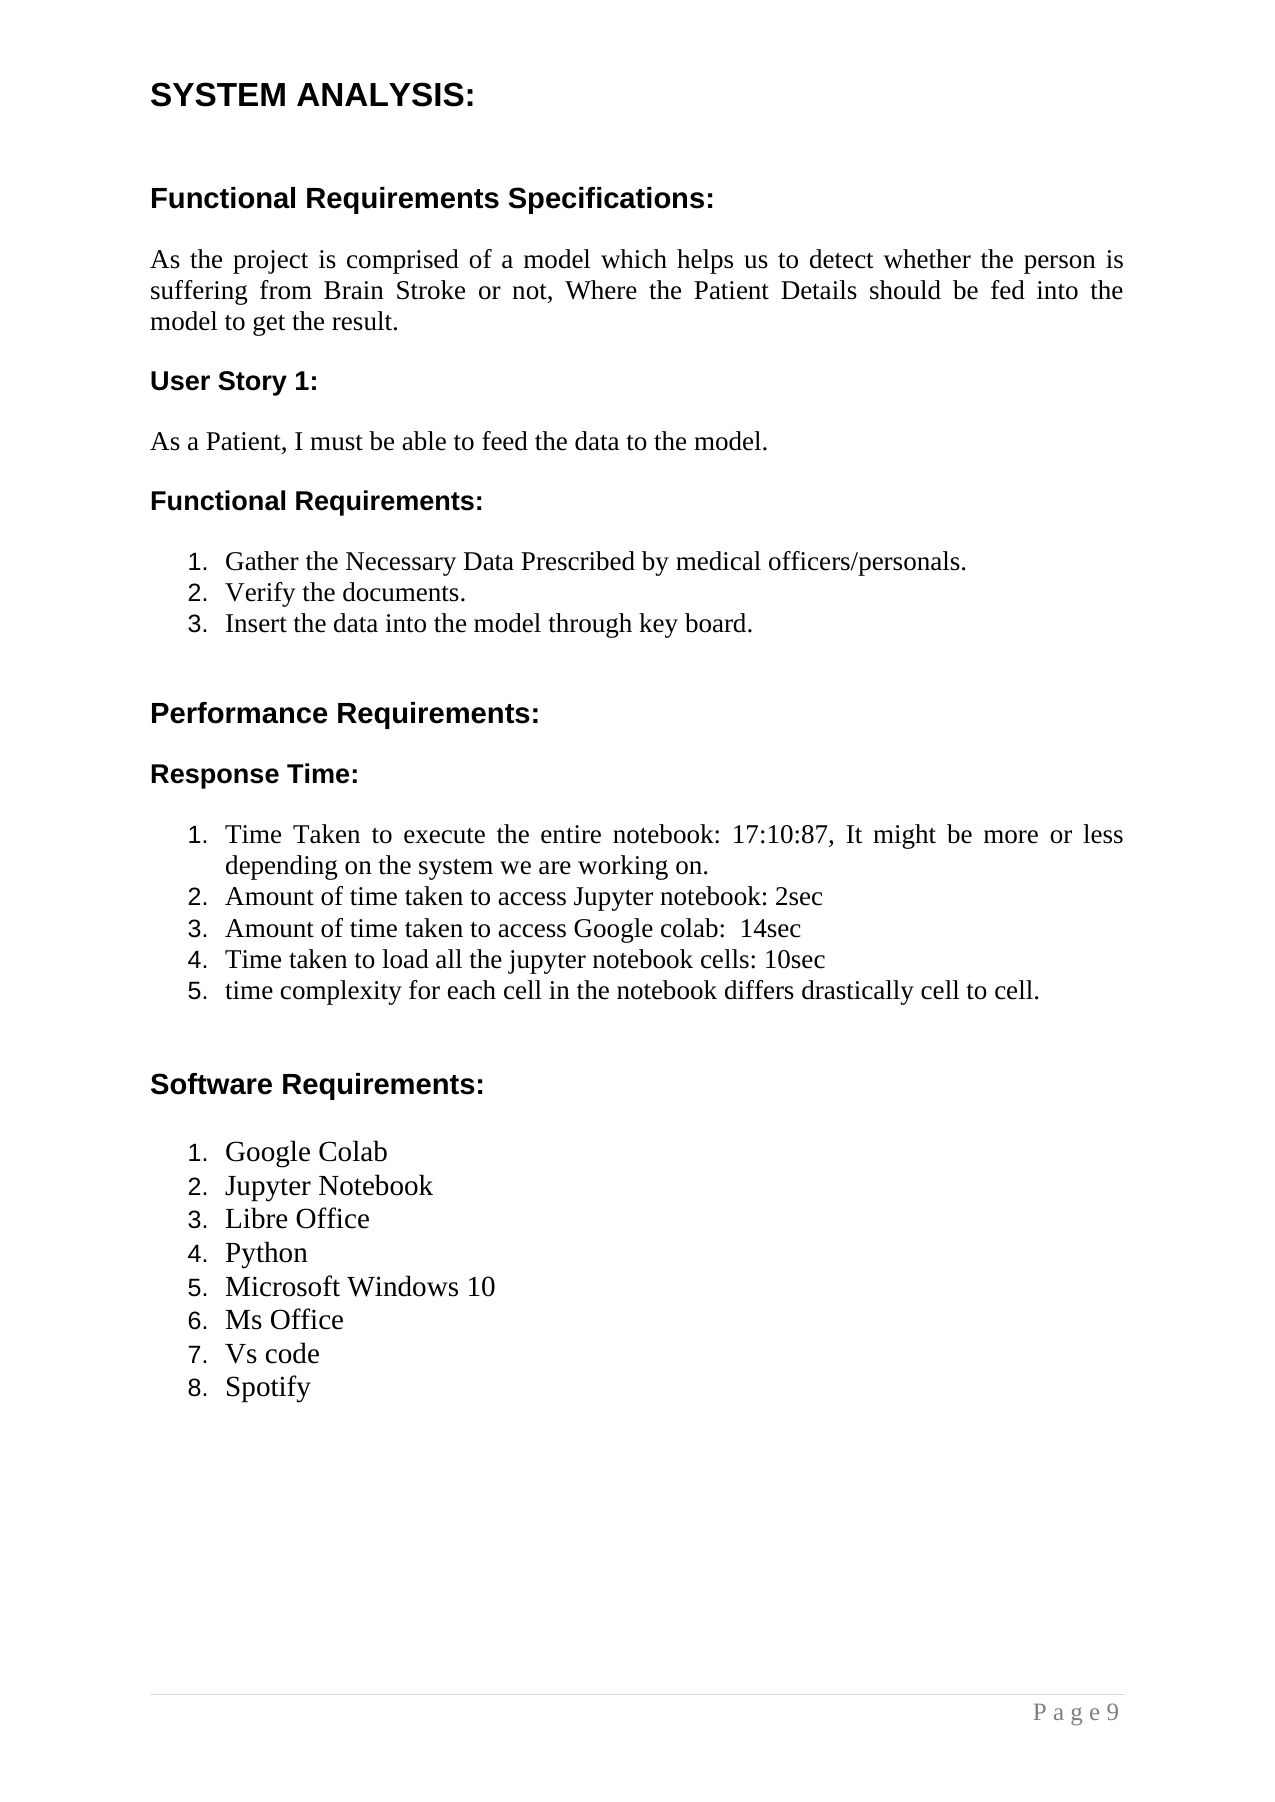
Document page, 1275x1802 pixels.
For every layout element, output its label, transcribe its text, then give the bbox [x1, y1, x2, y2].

list Amount of time taken to access Jupyter notebook: 2sec [187, 881, 1125, 912]
text Performance Requirements: [150, 696, 1125, 729]
text Response Time: [150, 758, 1125, 789]
list Jupyter Notebook [187, 1168, 1125, 1202]
list Libre Office [187, 1202, 1125, 1235]
list Google Colab [187, 1134, 1125, 1168]
text As the project is comprised of a model which helps us to detect whether the person is suffering from Brain Stroke or not, Where the Patient Details should be fed into the model to get the result. [150, 243, 1125, 336]
text SYSTEM ANALYSIS: [150, 75, 1125, 113]
list Gather the Necessary Data Prescribed by medical officers/personals. [187, 545, 1125, 576]
text Software Requirements: [150, 1067, 1125, 1101]
list Ms Office [187, 1302, 1125, 1336]
list Python [187, 1235, 1125, 1269]
list Insert the data into the model through key board. [187, 607, 1125, 638]
list time complexity for each cell in the notebook differs drastically cell to cell. [187, 974, 1125, 1005]
list Time Taken to execute the entire notebook: 17:10:87, It might be more or less depending on the system we are working on. [187, 818, 1125, 881]
text User Story 1: [150, 365, 1125, 396]
text As a Patient, I must be able to feed the data to the model. [150, 425, 1125, 456]
list Vs code [187, 1336, 1125, 1369]
text Functional Requirements: [150, 485, 1125, 516]
list Time taken to load all the jupyter notebook cells: 10sec [187, 943, 1125, 974]
list Spotify [187, 1369, 1125, 1403]
text Functional Requirements Specifications: [150, 181, 1125, 214]
list Verify the documents. [187, 576, 1125, 607]
list Microsoft Windows 10 [187, 1269, 1125, 1302]
list Amount of time taken to access Google colab: 14sec [187, 912, 1125, 943]
